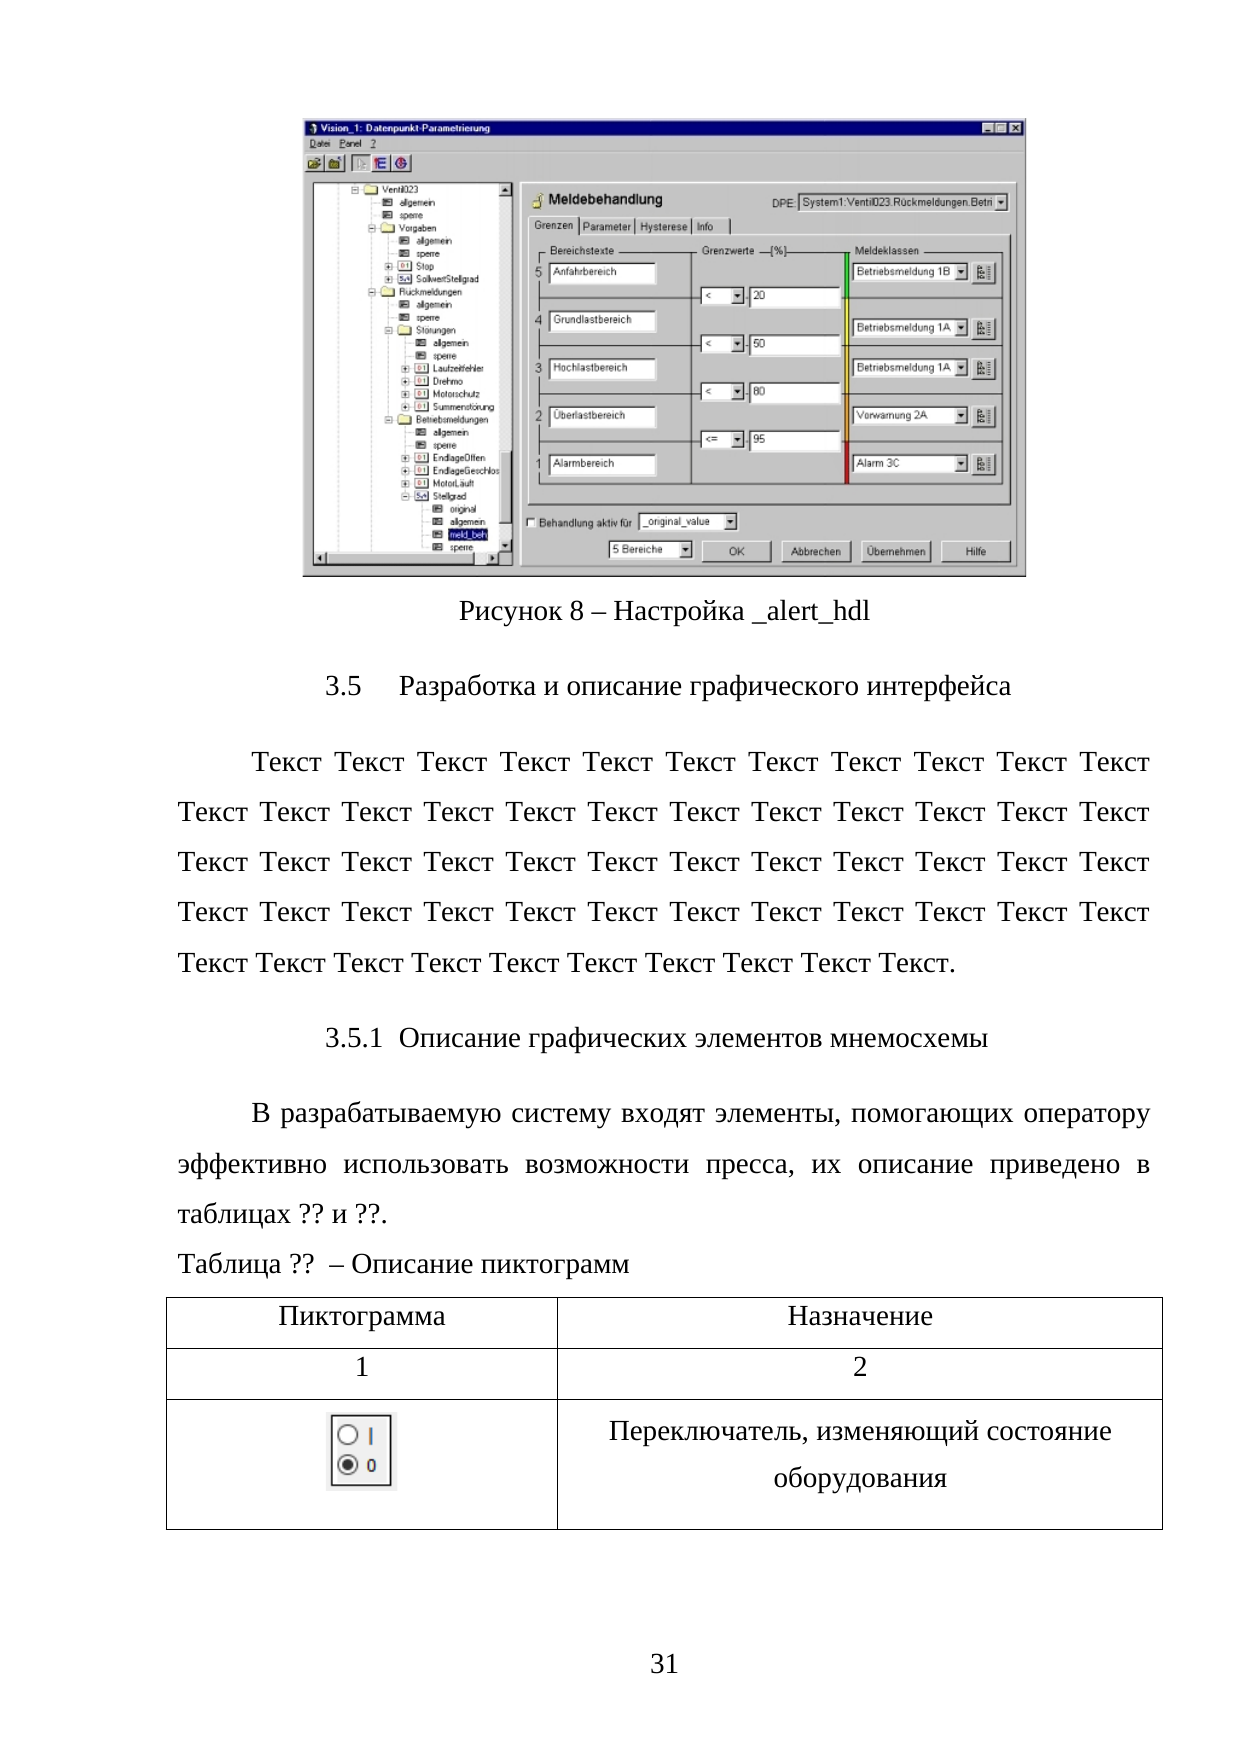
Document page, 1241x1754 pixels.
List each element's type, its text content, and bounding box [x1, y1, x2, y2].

text Таблица ?? – Описание пиктограмм [177, 1246, 1152, 1280]
picture [325, 1412, 398, 1491]
text Текст Текст Текст Текст Текст Текст Текст Текст Текст Текст Текст Текст Текст Текст Текст Текст Текст Текст Текст Текст Текст Текст Текст Текст Текст Текст Текст Текст Текст Текст Текст Текст Текст Текст Текст Текст Текст Текст Текст Текст Текст Текст Текст Текст Текст Текст Текст Текст Текст Текст Текст Текст Текст Текст Текст Текст Текст. [177, 744, 1152, 978]
table_cell 2 [558, 1349, 1162, 1399]
picture [302, 118, 1027, 577]
text Разработка и описание графического интерфейса [251, 668, 1152, 702]
text В разрабатываемую систему входят элементы, помогающих оператору эффективно использовать возможности пресса, их описание приведено в таблицах ?? и ??. [177, 1096, 1152, 1230]
table_cell Переключатель, изменяющий состояние оборудования [558, 1400, 1162, 1529]
text Описание графических элементов мнемосхемы [251, 1020, 1152, 1054]
table_cell 1 [167, 1349, 557, 1399]
table_cell [167, 1400, 557, 1529]
table_header Пиктограмма [167, 1298, 557, 1348]
table_header Назначение [558, 1298, 1162, 1348]
